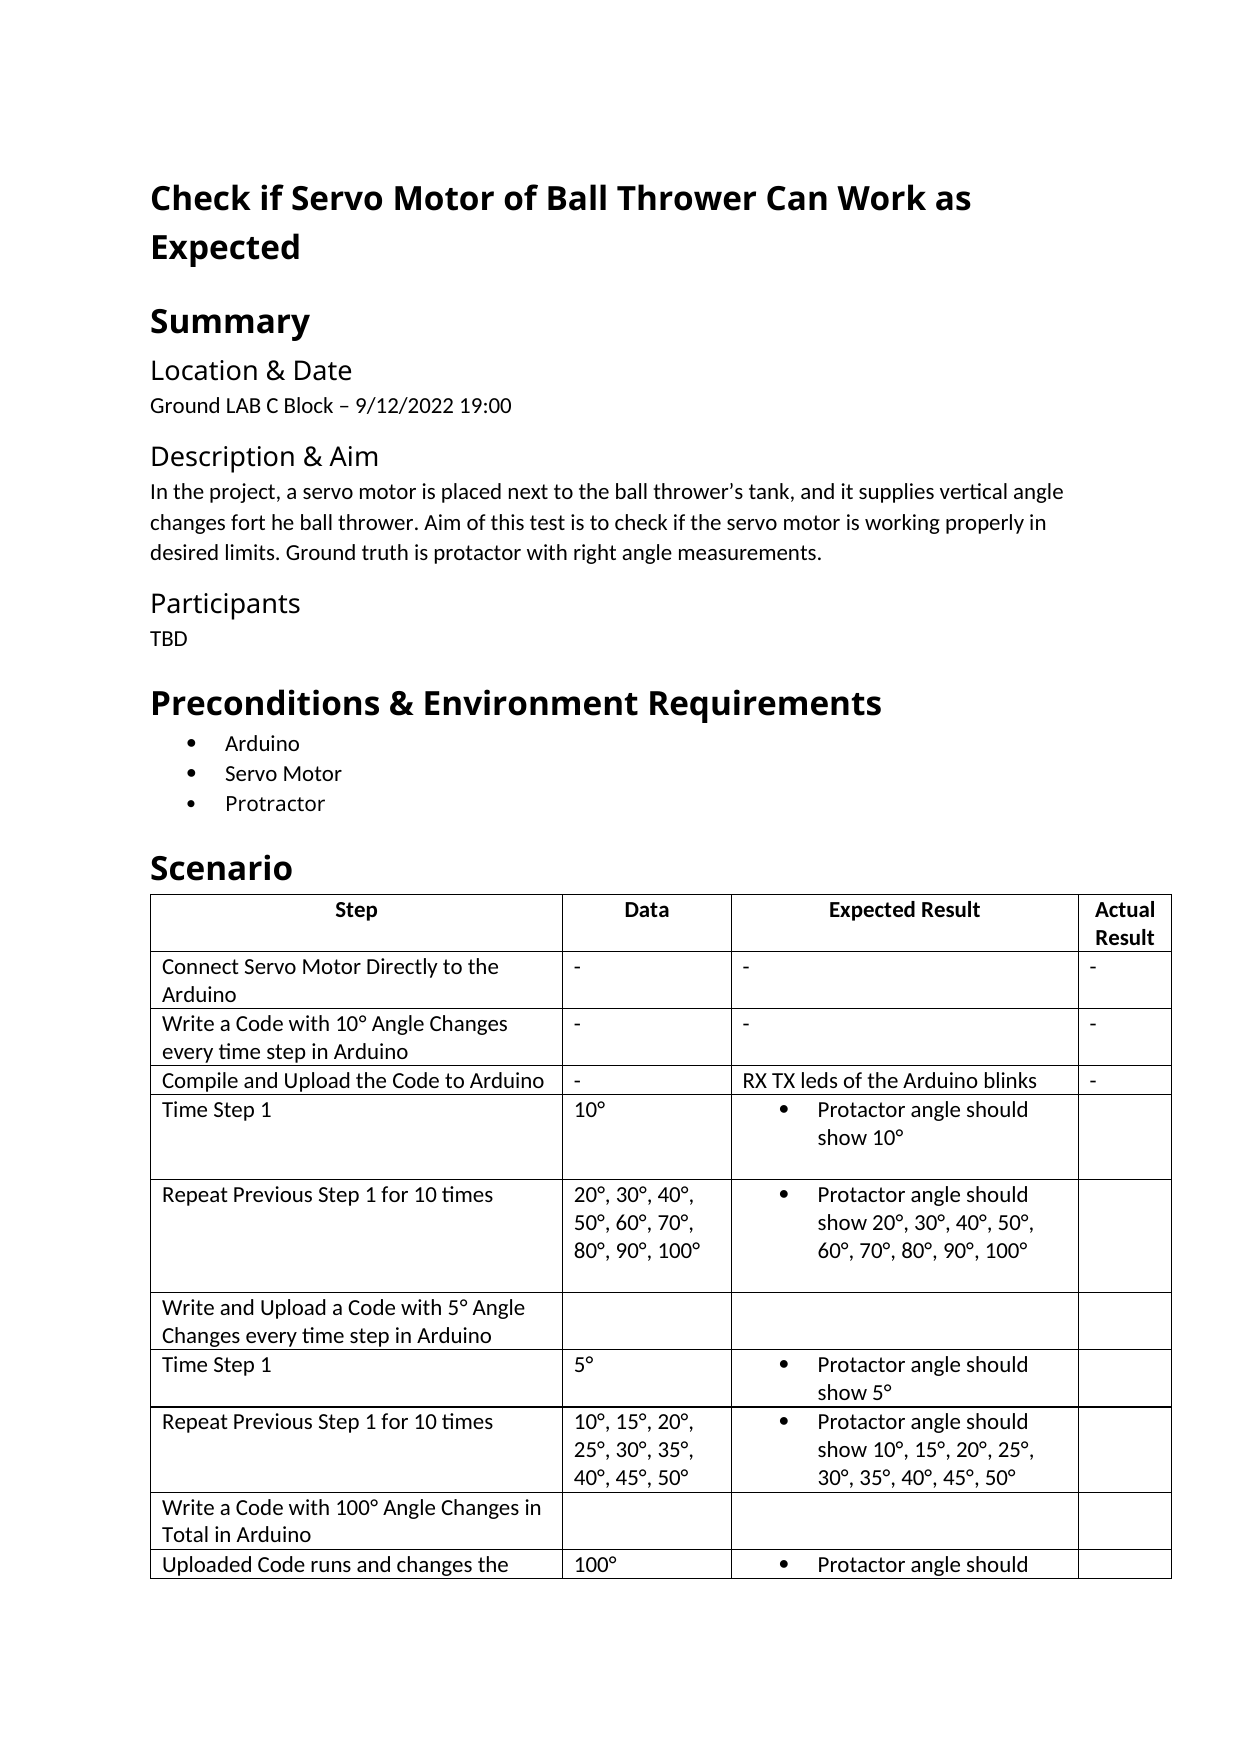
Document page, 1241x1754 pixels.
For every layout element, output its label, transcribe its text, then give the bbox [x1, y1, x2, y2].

table_cell Compile and Upload the Code to Arduino [151, 1066, 562, 1094]
table_cell - [563, 1009, 731, 1065]
table_header Expected Result [732, 895, 1078, 951]
table_cell [1079, 1493, 1171, 1549]
table_cell Write a Code with 10° Angle Changes every time step in Arduino [151, 1009, 562, 1065]
table_cell [1079, 1180, 1171, 1292]
table_cell [563, 1493, 731, 1549]
table_cell Connect Servo Motor Directly to the Arduino [151, 952, 562, 1008]
table_cell 10° [563, 1095, 731, 1179]
table_cell Repeat Previous Step 1 for 10 times [151, 1180, 562, 1292]
subtitle Preconditions & Environment Requirements [150, 680, 1090, 725]
subtitle Description & Aim [150, 438, 1090, 474]
table_cell Protactor angle should show 5° [732, 1350, 1078, 1406]
table_cell Time Step 1 [151, 1350, 562, 1406]
table_cell [1079, 1293, 1171, 1349]
subtitle Participants [150, 585, 1090, 622]
table_header Step [151, 895, 562, 951]
text Ground LAB C Block – 9/12/2022 19:00 [150, 391, 1090, 419]
table_header Actual Result [1079, 895, 1171, 951]
table_cell - [1079, 1009, 1171, 1065]
table_cell Write and Upload a Code with 5° Angle Changes every time step in Arduino [151, 1293, 562, 1349]
table_cell - [563, 952, 731, 1008]
subtitle Scenario [150, 845, 1090, 890]
table_cell RX TX leds of the Arduino blinks [732, 1066, 1078, 1094]
table_cell Protactor angle should show 10°, 15°, 20°, 25°, 30°, 35°, 40°, 45°, 50° [732, 1408, 1078, 1492]
table_cell 100° [563, 1550, 731, 1578]
table_cell Repeat Previous Step 1 for 10 times [151, 1408, 562, 1492]
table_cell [151, 1550, 562, 1578]
table_header Data [563, 895, 731, 951]
list Servo Motor [187, 759, 1090, 787]
table_cell [1079, 1350, 1171, 1406]
subtitle Summary [150, 298, 1090, 343]
text TBD [150, 624, 1090, 653]
table_cell - [1079, 1066, 1171, 1094]
table_cell [1079, 1550, 1171, 1578]
table_cell Protactor angle should show 10° [732, 1095, 1078, 1179]
table_cell - [732, 952, 1078, 1008]
text In the project, a servo motor is placed next to the ball thrower’s tank, and it supplies vertical angle changes fort he ball thrower. Aim of this test is to check if the servo motor is working properly in desired limits. Ground truth is protactor with right angle measurements. [150, 477, 1090, 566]
subtitle Check if Servo Motor of Ball Thrower Can Work as Expected [150, 175, 1090, 269]
table_cell - [732, 1009, 1078, 1065]
table_cell 20°, 30°, 40°, 50°, 60°, 70°, 80°, 90°, 100° [563, 1180, 731, 1292]
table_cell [732, 1550, 1078, 1578]
list Arduino [187, 729, 1090, 757]
table_cell [563, 1293, 731, 1349]
table_cell Time Step 1 [151, 1095, 562, 1179]
table_cell [732, 1493, 1078, 1549]
list Protractor [187, 789, 1090, 818]
table_cell Write a Code with 100° Angle Changes in Total in Arduino [151, 1493, 562, 1549]
table_cell [732, 1293, 1078, 1349]
subtitle Location & Date [150, 351, 1090, 388]
table_cell 10°, 15°, 20°, 25°, 30°, 35°, 40°, 45°, 50° [563, 1408, 731, 1492]
table_cell - [563, 1066, 731, 1094]
table_cell 5° [563, 1350, 731, 1406]
table_cell - [1079, 952, 1171, 1008]
table_cell Protactor angle should show 20°, 30°, 40°, 50°, 60°, 70°, 80°, 90°, 100° [732, 1180, 1078, 1292]
table_cell [1079, 1095, 1171, 1179]
table_cell [1079, 1408, 1171, 1492]
